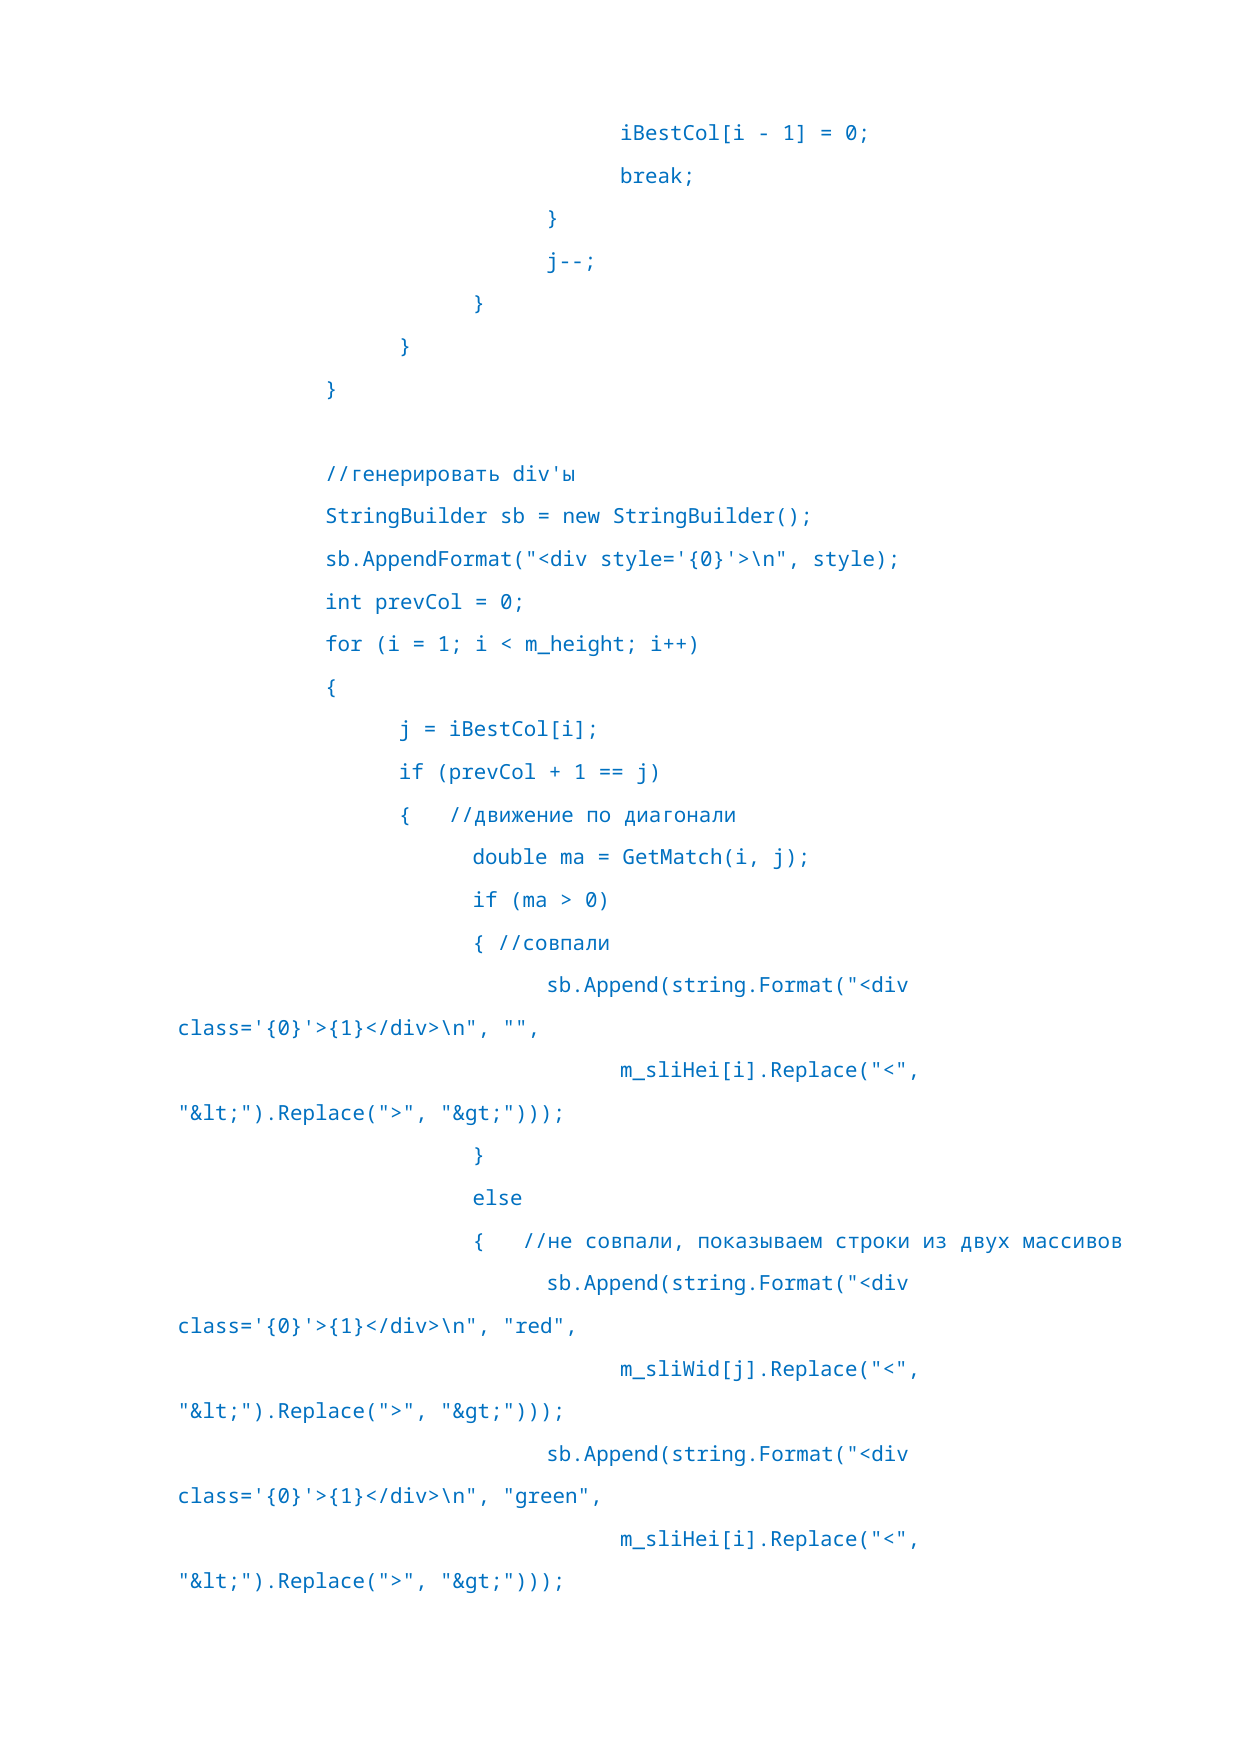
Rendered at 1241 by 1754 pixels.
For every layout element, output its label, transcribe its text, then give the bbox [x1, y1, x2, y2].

text sb.AppendFormat("<div style='{0}'>\n", style); [177, 544, 1152, 573]
text { //совпали [177, 928, 1152, 956]
text { //движение по диагонали [177, 800, 1152, 828]
text if (ma > 0) [177, 885, 1152, 913]
text m_sliHei[i].Replace("<", "&lt;").Replace(">", "&gt;"))); [177, 1055, 1152, 1126]
text j--; [177, 246, 1152, 274]
text iBestCol[i - 1] = 0; [177, 118, 1152, 147]
text } [177, 288, 1152, 317]
text { [177, 672, 1152, 700]
text //генерировать div'ы [177, 459, 1152, 487]
text m_sliWid[j].Replace("<", "&lt;").Replace(">", "&gt;"))); [177, 1354, 1152, 1425]
text int prevCol = 0; [177, 587, 1152, 615]
text } [177, 331, 1152, 359]
text } [177, 203, 1152, 232]
text { //не совпали, показываем строки из двух массивов [177, 1226, 1152, 1254]
text } [177, 374, 1152, 402]
text if (prevCol + 1 == j) [177, 757, 1152, 786]
text double ma = GetMatch(i, j); [177, 842, 1152, 871]
text StringBuilder sb = new StringBuilder(); [177, 502, 1152, 530]
text sb.Append(string.Format("<div class='{0}'>{1}</div>\n", "", [177, 970, 1152, 1041]
text sb.Append(string.Format("<div class='{0}'>{1}</div>\n", "red", [177, 1268, 1152, 1339]
text j = iBestCol[i]; [177, 714, 1152, 743]
text break; [177, 161, 1152, 189]
text else [177, 1183, 1152, 1212]
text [177, 1524, 1152, 1595]
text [177, 1439, 1152, 1510]
text for (i = 1; i < m_height; i++) [177, 629, 1152, 658]
text } [177, 1141, 1152, 1169]
